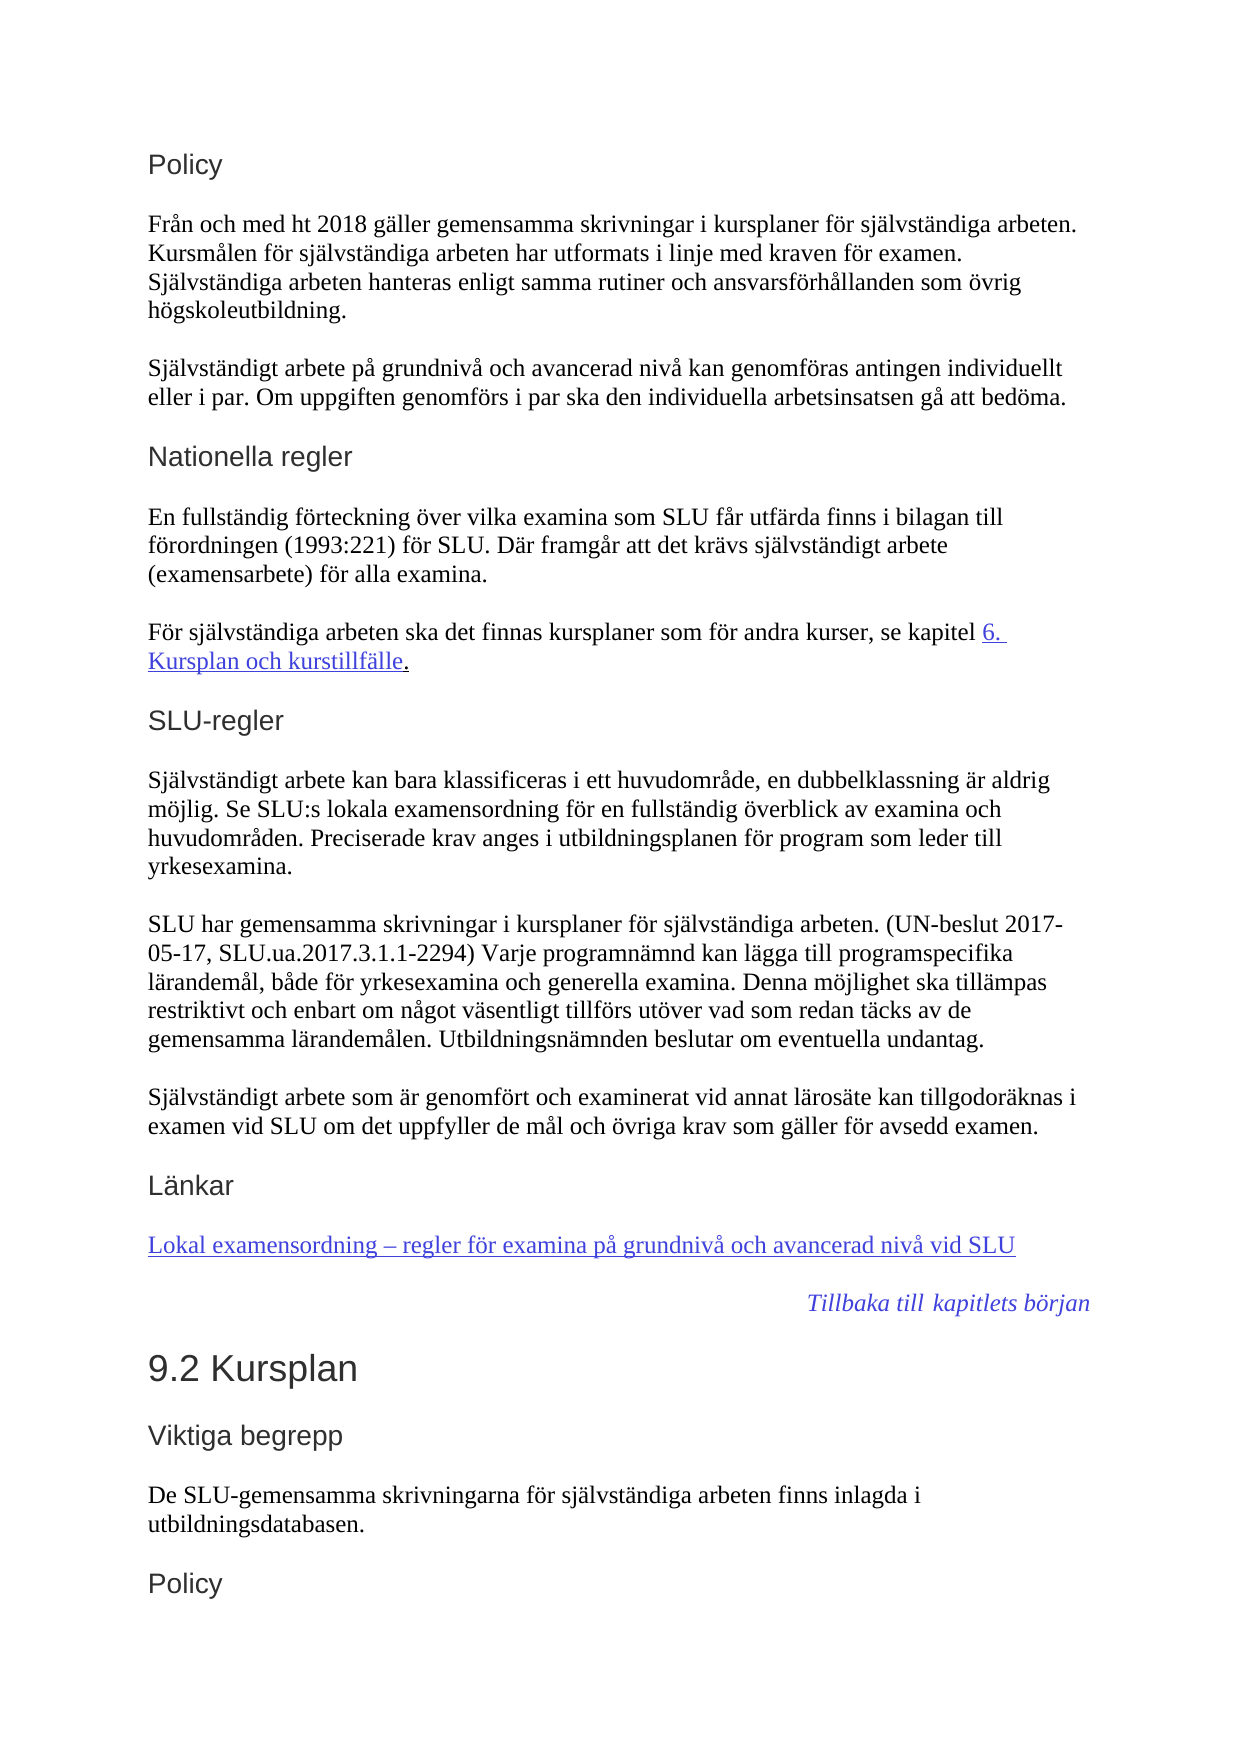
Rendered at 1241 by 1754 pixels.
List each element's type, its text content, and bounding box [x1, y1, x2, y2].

text Policy [148, 1567, 1093, 1599]
text SLU-regler [148, 704, 1093, 736]
text Policy [148, 148, 1093, 180]
text En fullständig förteckning över vilka examina som SLU får utfärda finns i bilagan till förordningen (1993:221) för SLU. Där framgår att det krävs självständigt arbete (examensarbete) för alla examina. [148, 502, 1093, 588]
text Nationella regler [148, 440, 1093, 472]
text Länkar [148, 1169, 1093, 1201]
text Tillbaka till kapitlets början [148, 1288, 1093, 1317]
text Självständigt arbete som är genomfört och examinerat vid annat lärosäte kan tillgodoräknas i examen vid SLU om det uppfyller de mål och övriga krav som gäller för avsedd examen. [148, 1082, 1093, 1140]
text För självständiga arbeten ska det finnas kursplaner som för andra kurser, se kapitel 6. Kursplan och kurstillfälle. [148, 617, 1093, 674]
text Från och med ht 2018 gäller gemensamma skrivningar i kursplaner för självständiga arbeten. Kursmålen för självständiga arbeten har utformats i linje med kraven för examen. Självständiga arbeten hanteras enligt samma rutiner och ansvarsförhållanden som övrig högskoleutbildning. [148, 209, 1093, 324]
text Viktiga begrepp [148, 1419, 1093, 1451]
text Självständigt arbete kan bara klassificeras i ett huvudområde, en dubbelklassning är aldrig möjlig. Se SLU:s lokala examensordning för en fullständig överblick av examina och huvudområden. Preciserade krav anges i utbildningsplanen för program som leder till yrkesexamina. [148, 765, 1093, 880]
text Självständigt arbete på grundnivå och avancerad nivå kan genomföras antingen individuellt eller i par. Om uppgiften genomförs i par ska den individuella arbetsinsatsen gå att bedöma. [148, 353, 1093, 411]
text Lokal examensordning – regler för examina på grundnivå och avancerad nivå vid SLU [148, 1231, 1093, 1259]
text 9.2 Kursplan [148, 1346, 1093, 1389]
text SLU har gemensamma skrivningar i kursplaner för självständiga arbeten. (UN-beslut 2017-05-17, SLU.ua.2017.3.1.1-2294) Varje programnämnd kan lägga till programspecifika lärandemål, både för yrkesexamina och generella examina. Denna möjlighet ska tillämpas restriktivt och enbart om något väsentligt tillförs utöver vad som redan täcks av de gemensamma lärandemålen. Utbildningsnämnden beslutar om eventuella undantag. [148, 909, 1093, 1053]
text De SLU-gemensamma skrivningarna för självständiga arbeten finns inlagda i utbildningsdatabasen. [148, 1480, 1093, 1538]
